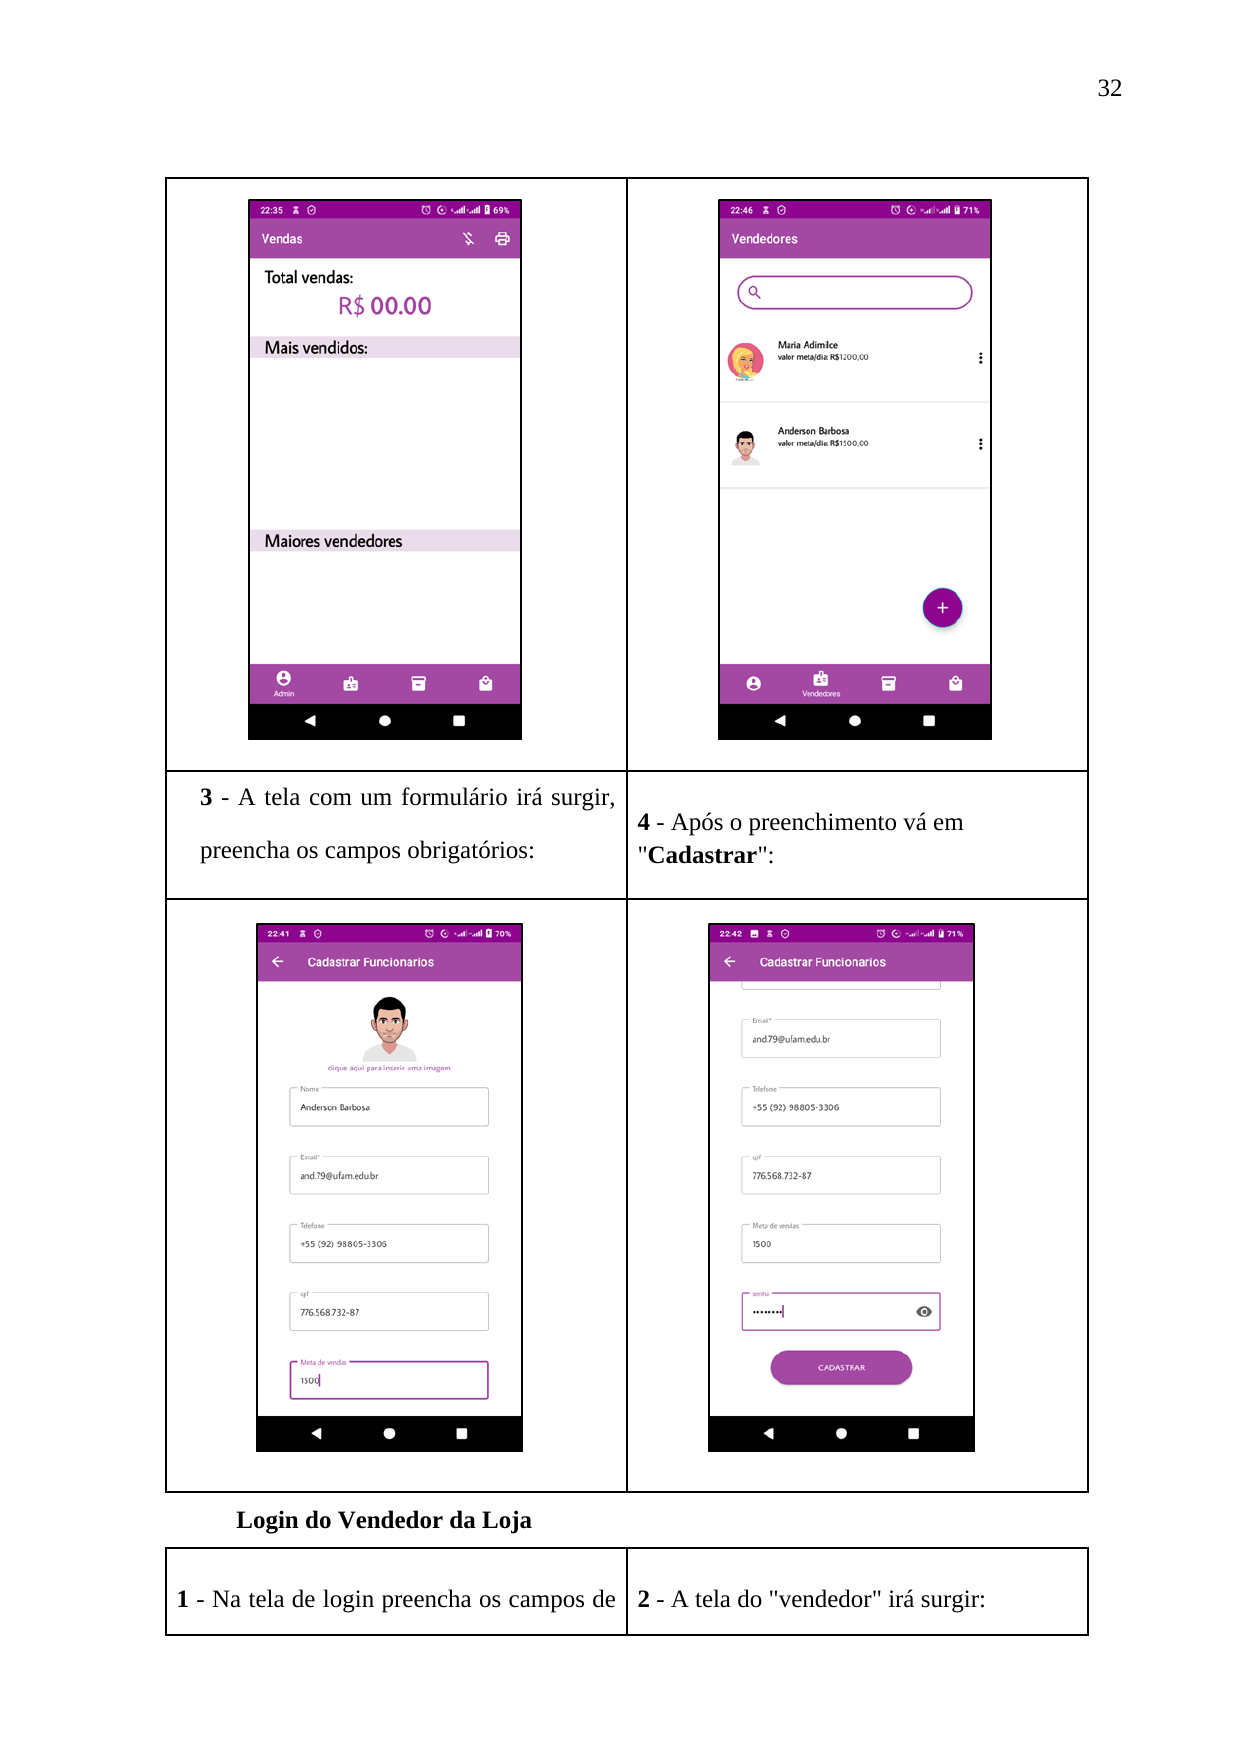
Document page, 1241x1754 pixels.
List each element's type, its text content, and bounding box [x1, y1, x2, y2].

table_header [167, 1549, 626, 1634]
picture [717, 197, 993, 741]
picture [254, 921, 524, 1453]
table_cell [167, 900, 626, 1491]
table_cell [628, 900, 1087, 1491]
table_cell 4 - Após o preenchimento vá em "Cadastrar": [628, 772, 1087, 898]
table_cell [628, 179, 1087, 770]
table_cell [167, 179, 626, 770]
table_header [628, 1549, 1087, 1634]
text Login do Vendedor da Loja [177, 1505, 1122, 1534]
picture [706, 921, 976, 1453]
picture [246, 197, 523, 741]
table_cell 3 - A tela com um formulário irá surgir, preencha os campos obrigatórios: [167, 772, 626, 898]
